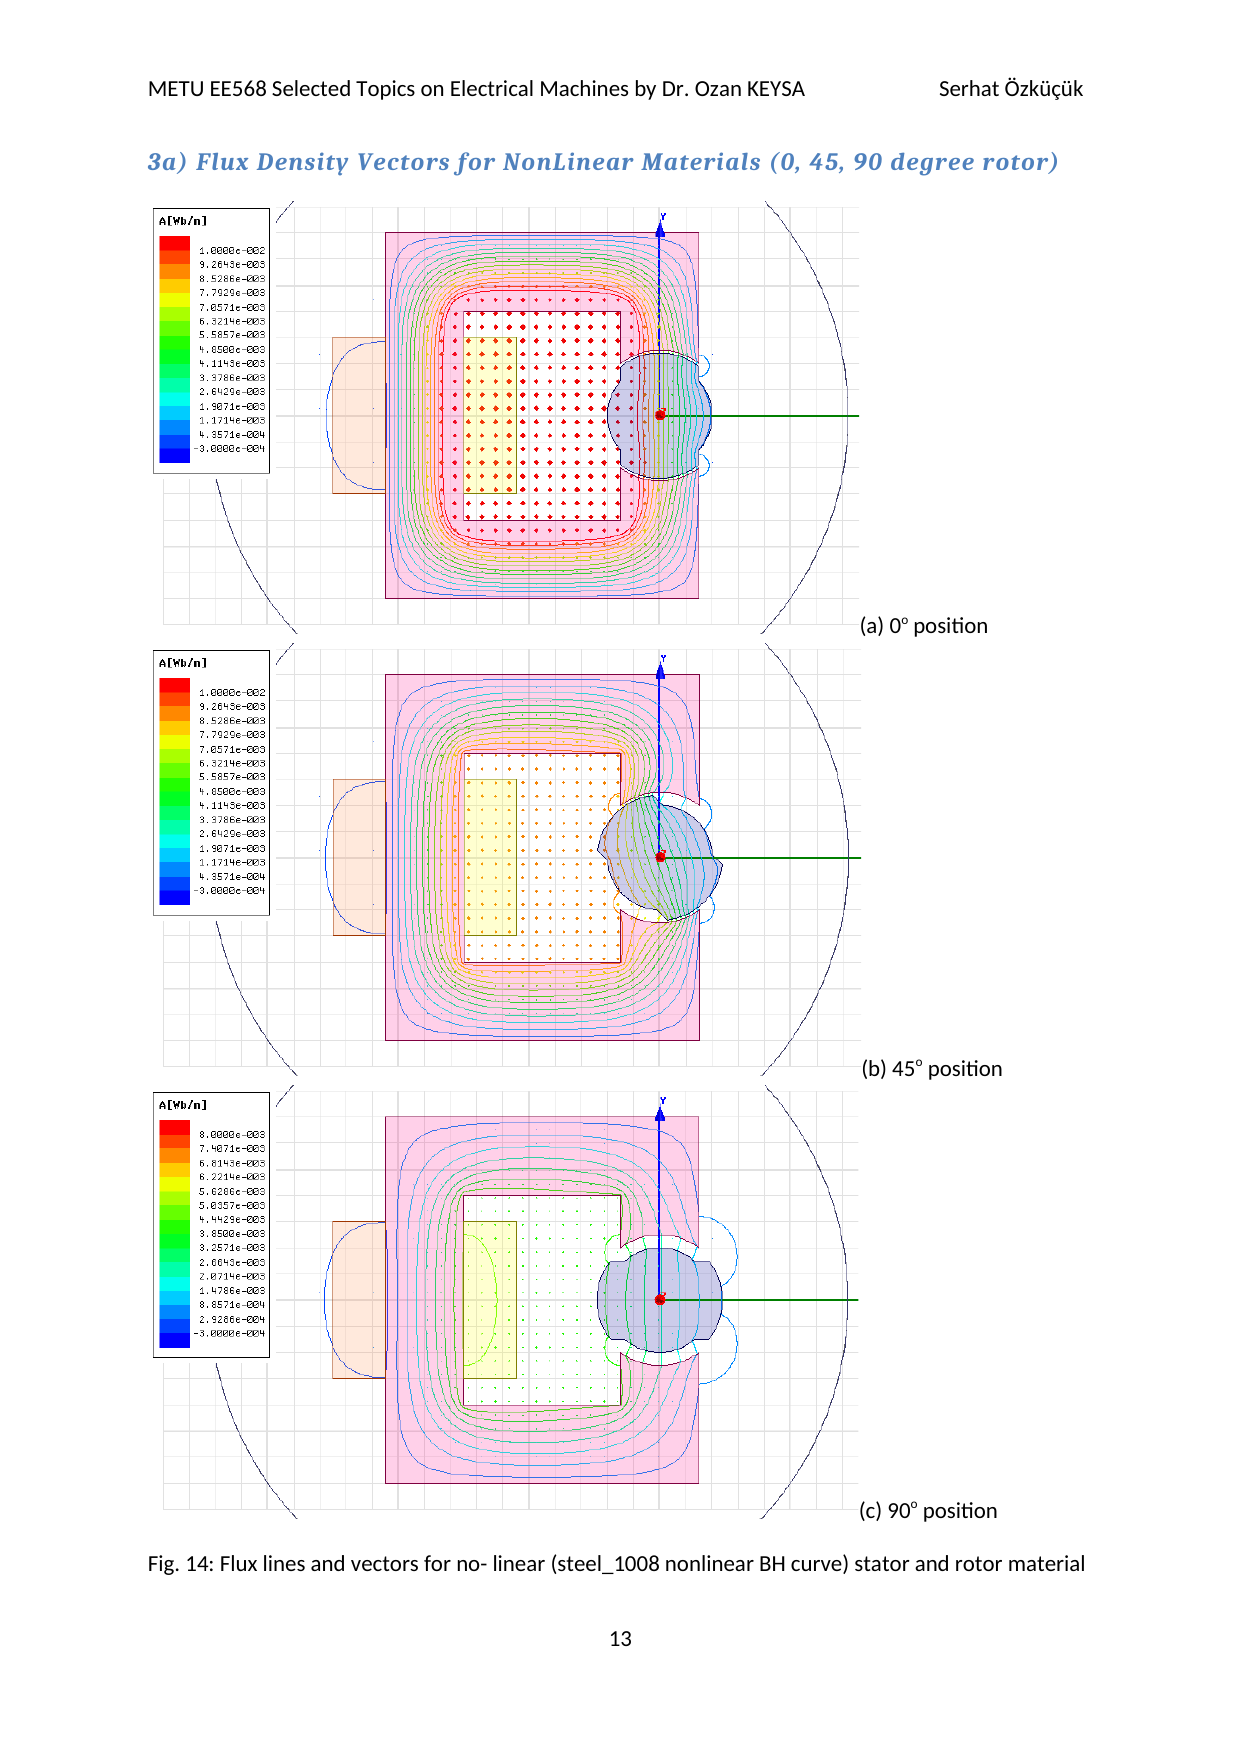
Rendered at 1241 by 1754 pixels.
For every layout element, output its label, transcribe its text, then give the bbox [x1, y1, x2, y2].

picture [147, 643, 862, 1076]
subtitle 3a) Flux Density Vectors for NonLinear Materials (0, 45, 90 degree rotor) [148, 148, 1093, 176]
text Fig. 14: Flux lines and vectors for no- linear (steel_1008 nonlinear BH curve) stator and rotor material [148, 1549, 1093, 1577]
picture [147, 1085, 859, 1519]
picture [147, 201, 860, 634]
